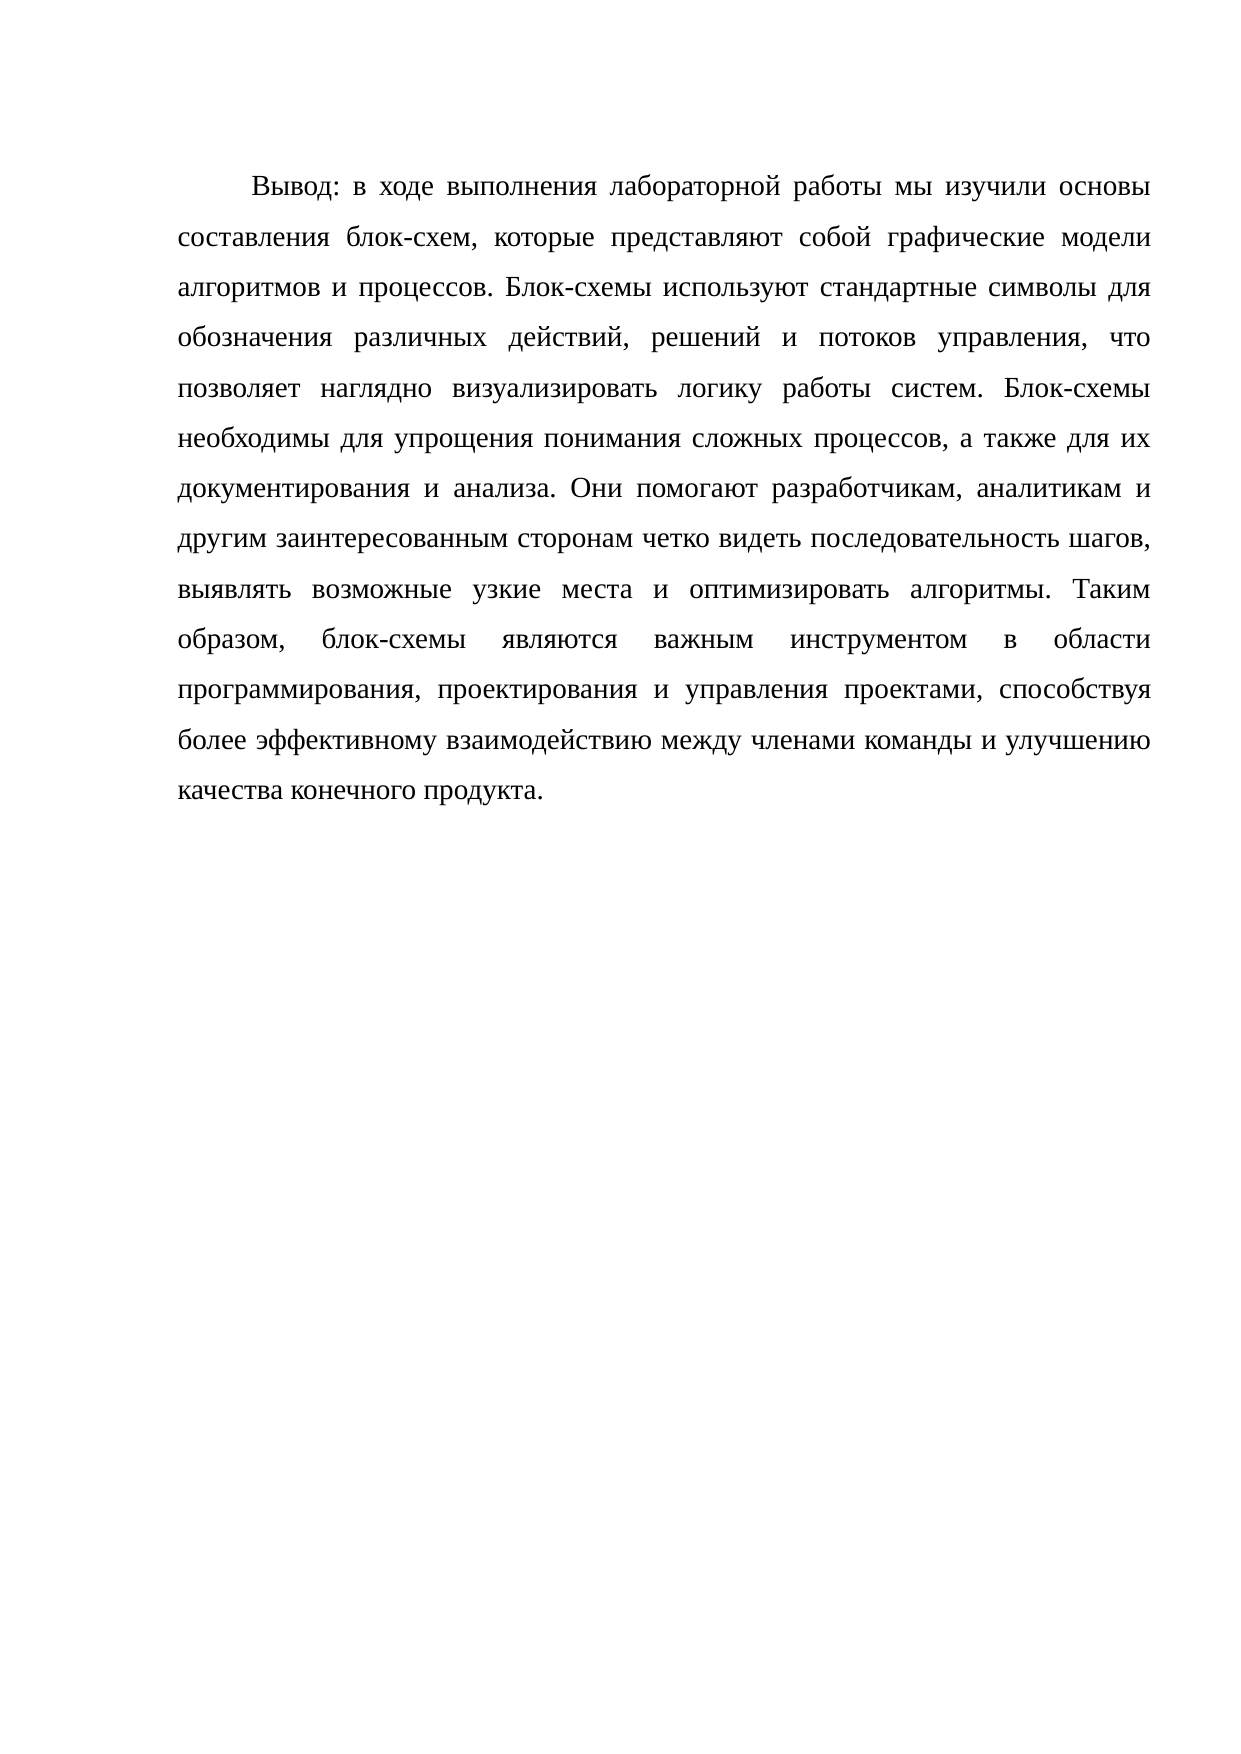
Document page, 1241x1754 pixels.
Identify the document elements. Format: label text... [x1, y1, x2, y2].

text Вывод: в ходе выполнения лабораторной работы мы изучили основы составления блок-схем, которые представляют собой графические модели алгоритмов и процессов. Блок-схемы используют стандартные символы для обозначения различных действий, решений и потоков управления, что позволяет наглядно визуализировать логику работы систем. Блок-схемы необходимы для упрощения понимания сложных процессов, а также для их документирования и анализа. Они помогают разработчикам, аналитикам и другим заинтересованным сторонам четко видеть последовательность шагов, выявлять возможные узкие места и оптимизировать алгоритмы. Таким образом, блок-схемы являются важным инструментом в области программирования, проектирования и управления проектами, способствуя более эффективному взаимодействию между членами команды и улучшению качества конечного продукта. [177, 168, 1152, 806]
